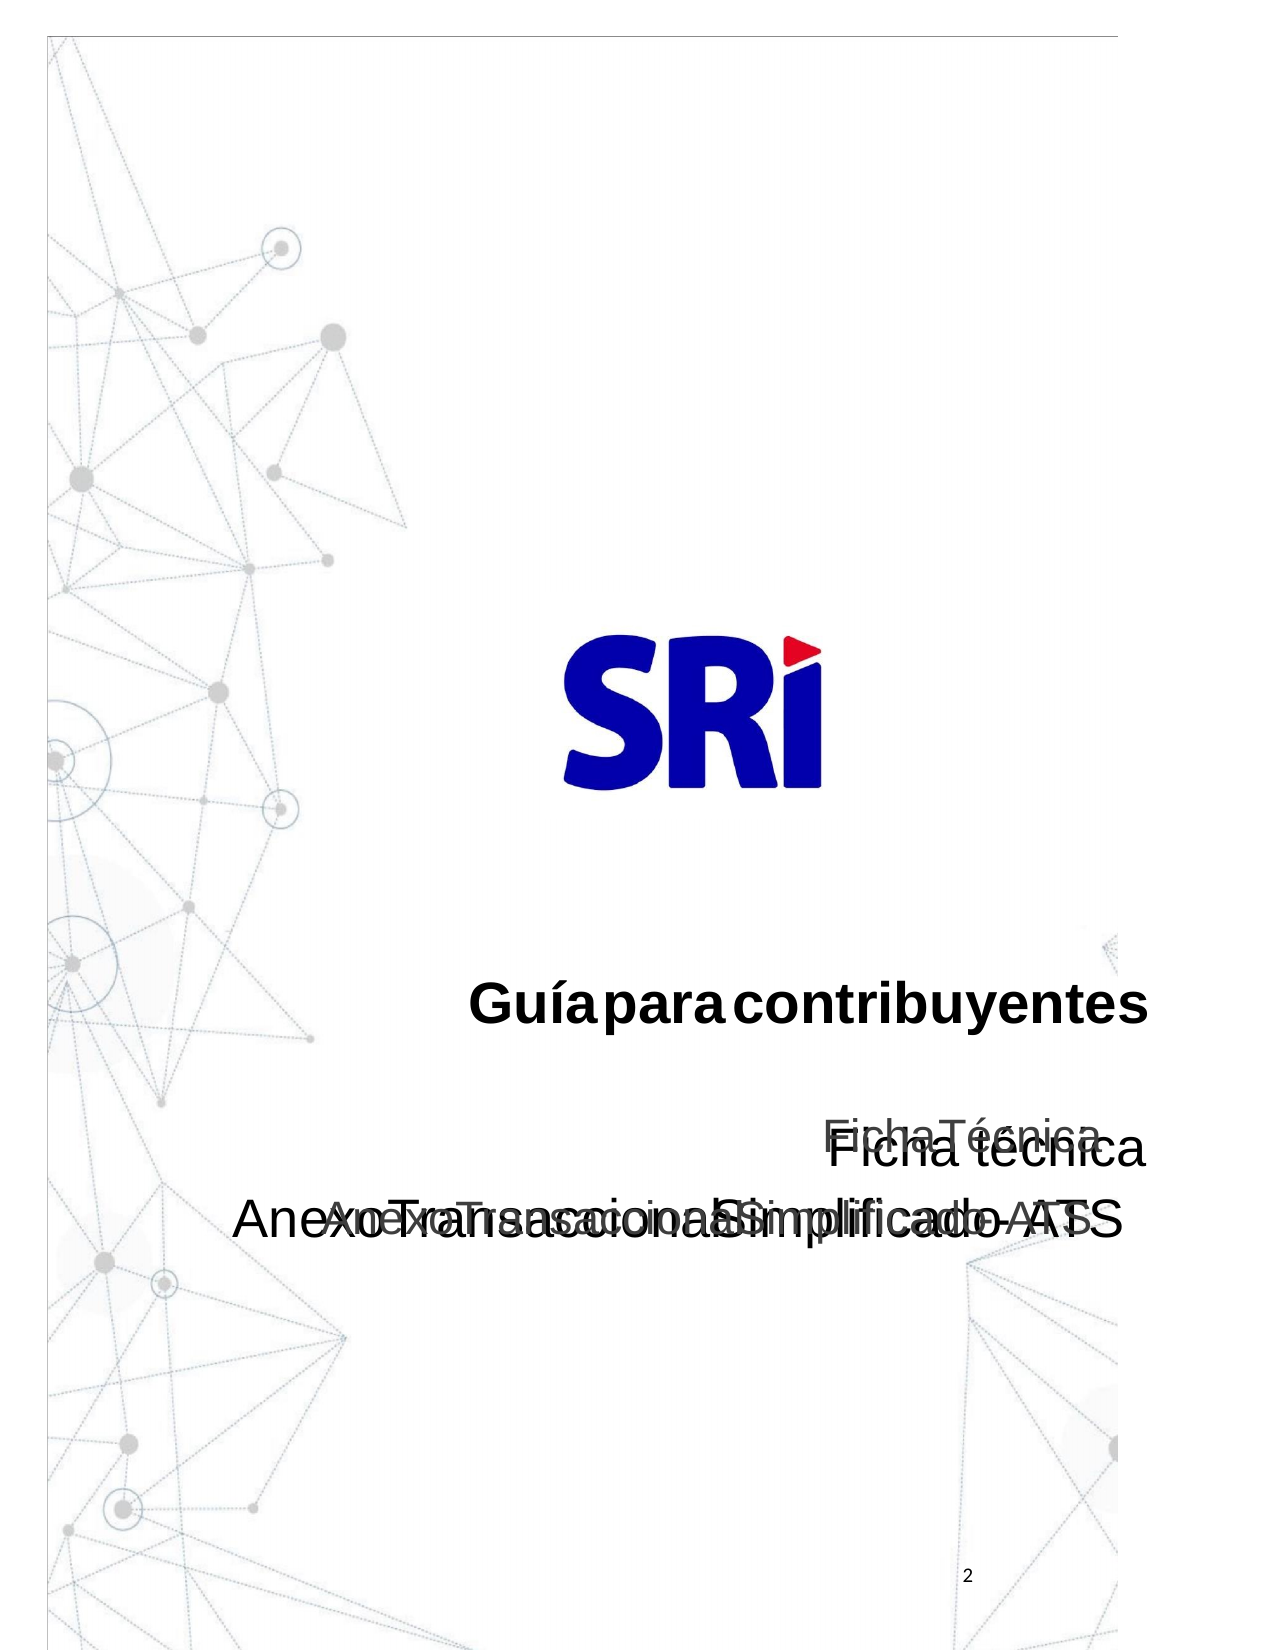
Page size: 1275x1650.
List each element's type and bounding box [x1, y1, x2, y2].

picture [47, 35, 1118, 1650]
picture [1097, 1203, 1118, 1219]
